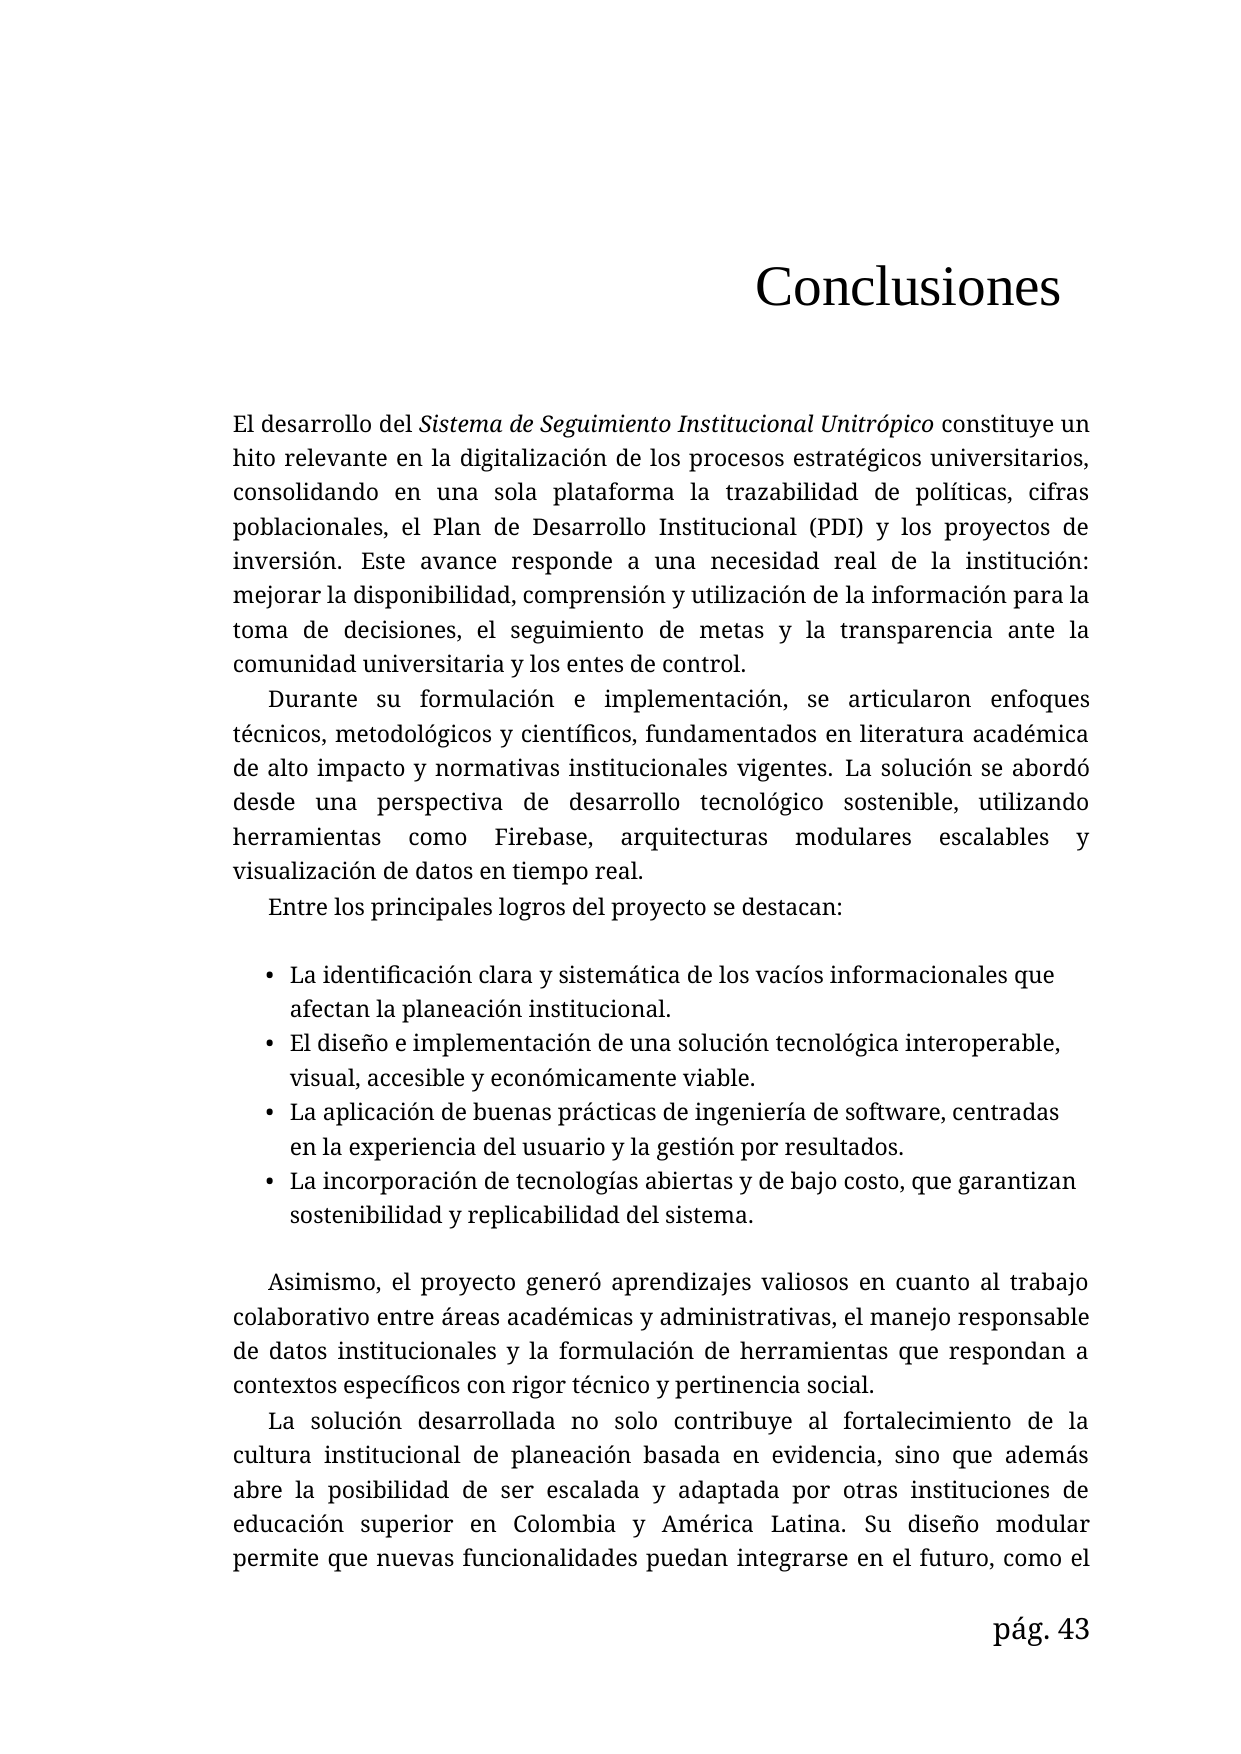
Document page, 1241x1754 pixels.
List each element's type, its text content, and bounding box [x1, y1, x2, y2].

list La aplicación de buenas prácticas de ingeniería de software, centradas en la experiencia del usuario y la gestión por resultados. [265, 1096, 1090, 1162]
text Entre los principales logros del proyecto se destacan: [268, 891, 1090, 922]
text Durante su formulación e implementación, se articularon enfoques técnicos, metodológicos y científicos, fundamentados en literatura académica de alto impacto y normativas institucionales vigentes. La solución se abordó desde una perspectiva de desarrollo tecnológico sostenible, utilizando herramientas como Firebase, arquitecturas modulares escalables y visualización de datos en tiempo real. [233, 683, 1090, 886]
text Asimismo, el proyecto generó aprendizajes valiosos en cuanto al trabajo colaborativo entre áreas académicas y administrativas, el manejo responsable de datos institucionales y la formulación de herramientas que respondan a contextos específicos con rigor técnico y pertinencia social. [233, 1266, 1090, 1401]
list La incorporación de tecnologías abiertas y de bajo costo, que garantizan sostenibilidad y replicabilidad del sistema. [265, 1165, 1090, 1230]
text El desarrollo del Sistema de Seguimiento Institucional Unitrópico constituye un hito relevante en la digitalización de los procesos estratégicos universitarios, consolidando en una sola plataforma la trazabilidad de políticas, cifras poblacionales, el Plan de Desarrollo Institucional (PDI) y los proyectos de inversión. Este avance responde a una necesidad real de la institución: mejorar la disponibilidad, comprensión y utilización de la información para la toma de decisiones, el seguimiento de metas y la transparencia ante la comunidad universitaria y los entes de control. [233, 407, 1090, 679]
list El diseño e implementación de una solución tecnológica interoperable, visual, accesible y económicamente viable. [265, 1027, 1090, 1093]
list La identificación clara y sistemática de los vacíos informacionales que afectan la planeación institucional. [265, 958, 1090, 1024]
subtitle Conclusiones [755, 252, 1090, 318]
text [233, 1405, 1090, 1574]
